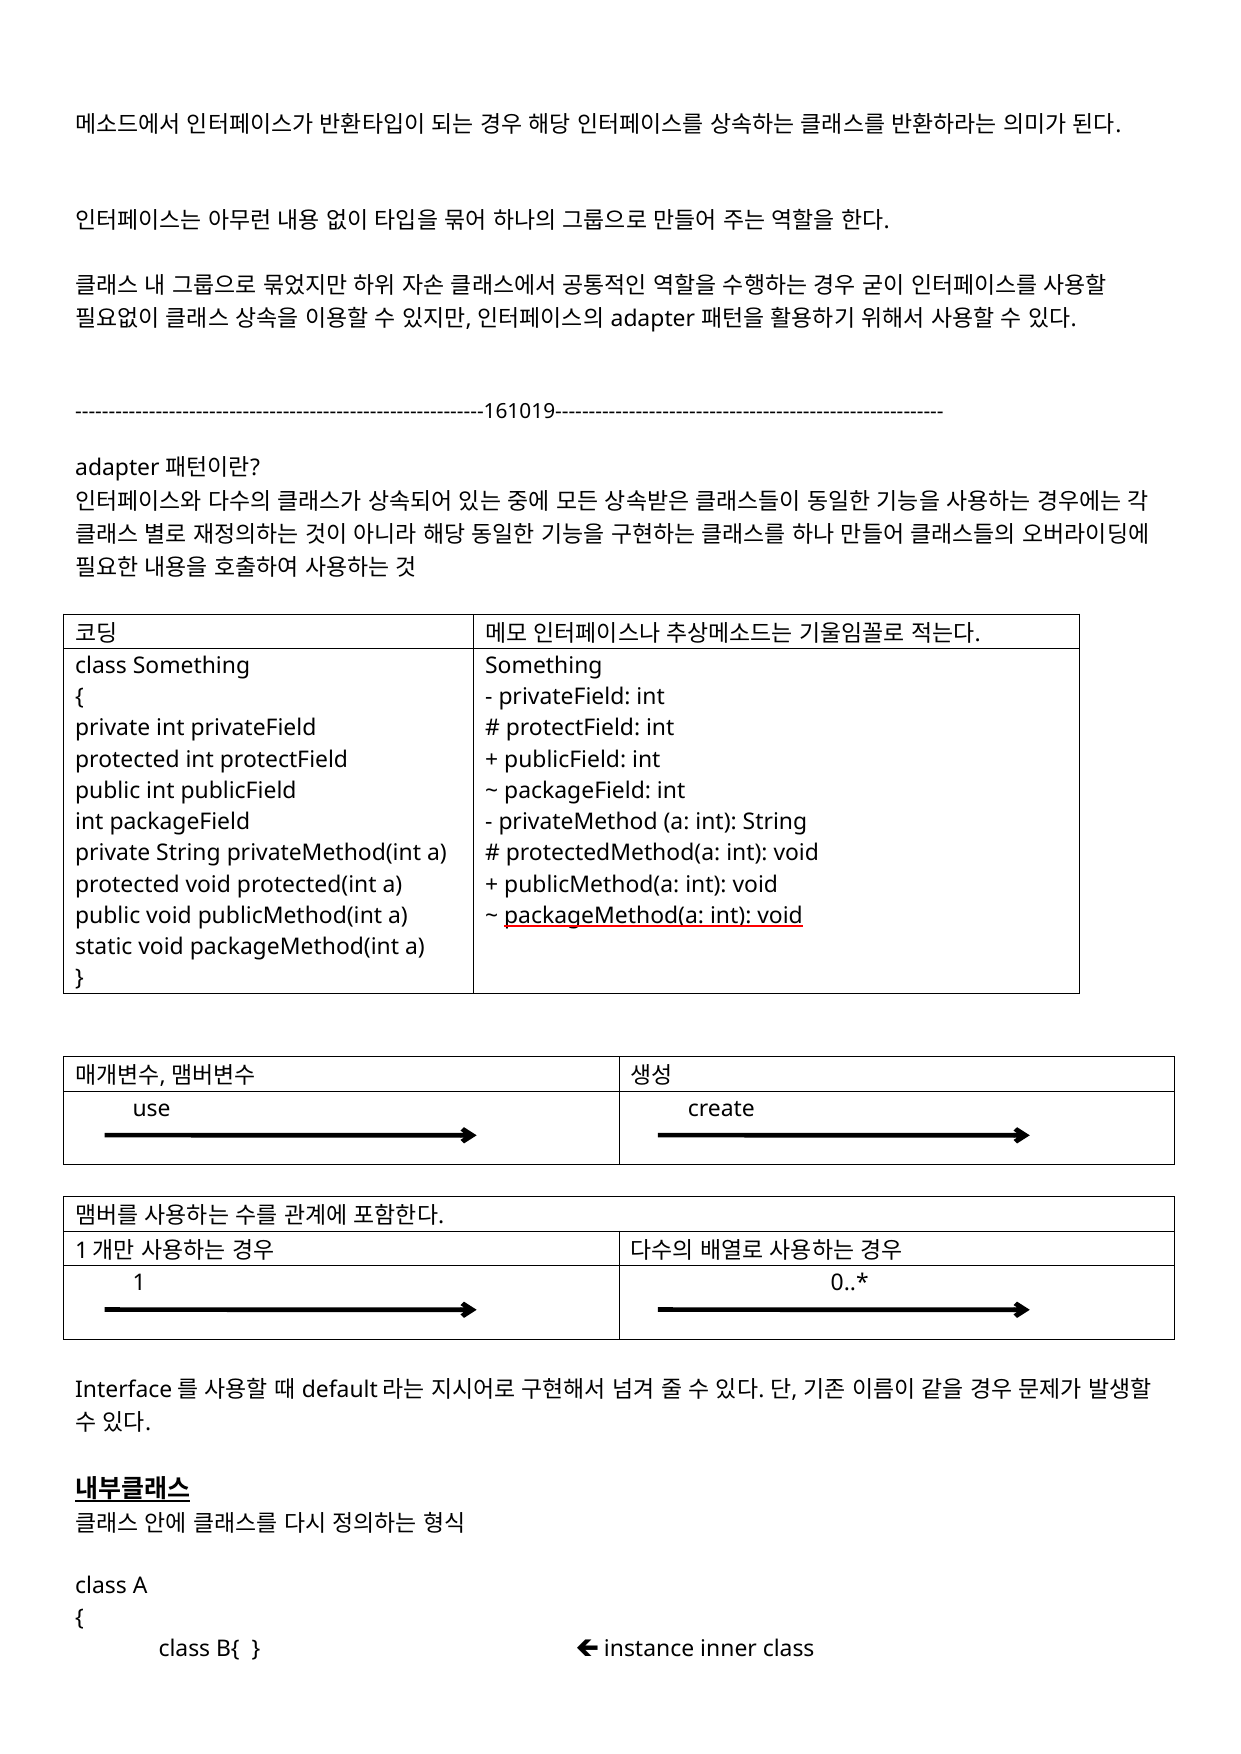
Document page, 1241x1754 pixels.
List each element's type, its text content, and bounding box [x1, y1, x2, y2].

table_cell 1개만 사용하는 경우 [64, 1232, 619, 1265]
table_cell Something - privateField: int # protectField: int + publicField: int ~ packageField: int - privateMethod (a: int): String # protectedMethod(a: int): void + publicMethod(a: int): void ~ packageMethod(a: int): void [474, 649, 1079, 993]
text 메소드에서 인터페이스가 반환타입이 되는 경우 해당 인터페이스를 상속하는 클래스를 반환하라는 의미가 된다. [75, 106, 1165, 139]
table_cell create [620, 1092, 1174, 1164]
text class B{ } instance inner class [75, 1632, 1165, 1663]
table_cell use [64, 1092, 619, 1164]
table_header 매개변수, 맴버변수 [64, 1057, 619, 1091]
text 클래스 안에 클래스를 다시 정의하는 형식 [75, 1505, 1165, 1538]
table_cell 0..* [620, 1266, 1174, 1338]
table_cell 다수의 배열로 사용하는 경우 [620, 1232, 1174, 1265]
table_header 생성 [620, 1057, 1174, 1091]
text adapter 패턴이란? [75, 449, 1165, 482]
text 내부클래스 [75, 1469, 1165, 1505]
text 인터페이스와 다수의 클래스가 상속되어 있는 중에 모든 상속받은 클래스들이 동일한 기능을 사용하는 경우에는 각 클래스 별로 재정의하는 것이 아니라 해당 동일한 기능을 구현하는 클래스를 하나 만들어 클래스들의 오버라이딩에 필요한 내용을 호출하여 사용하는 것 [75, 482, 1165, 582]
table_cell class Something { private int privateField protected int protectField public int publicField int packageField private String privateMethod(int a) protected void protected(int a) public void publicMethod(int a) static void packageMethod(int a) } [64, 649, 473, 993]
text Interface를 사용할 때 default라는 지시어로 구현해서 넘겨 줄 수 있다. 단, 기존 이름이 같을 경우 문제가 발생할 수 있다. [75, 1371, 1165, 1437]
text 인터페이스는 아무런 내용 없이 타입을 묶어 하나의 그룹으로 만들어 주는 역할을 한다. [75, 202, 1165, 235]
table_header 맴버를 사용하는 수를 관계에 포함한다. [64, 1197, 1174, 1231]
text 클래스 내 그룹으로 묶었지만 하위 자손 클래스에서 공통적인 역할을 수행하는 경우 굳이 인터페이스를 사용할 필요없이 클래스 상속을 이용할 수 있지만, 인터페이스의 adapter 패턴을 활용하기 위해서 사용할 수 있다. [75, 267, 1165, 333]
text class A [75, 1569, 1165, 1601]
text { [75, 1601, 1165, 1632]
table_header 코딩 [64, 615, 473, 648]
table_cell 1 [64, 1266, 619, 1338]
table_header 메모 인터페이스나 추상메소드는 기울임꼴로 적는다. [474, 615, 1079, 648]
text -------------------------------------------------------------161019---------------------------------------------------------- [75, 396, 1165, 424]
